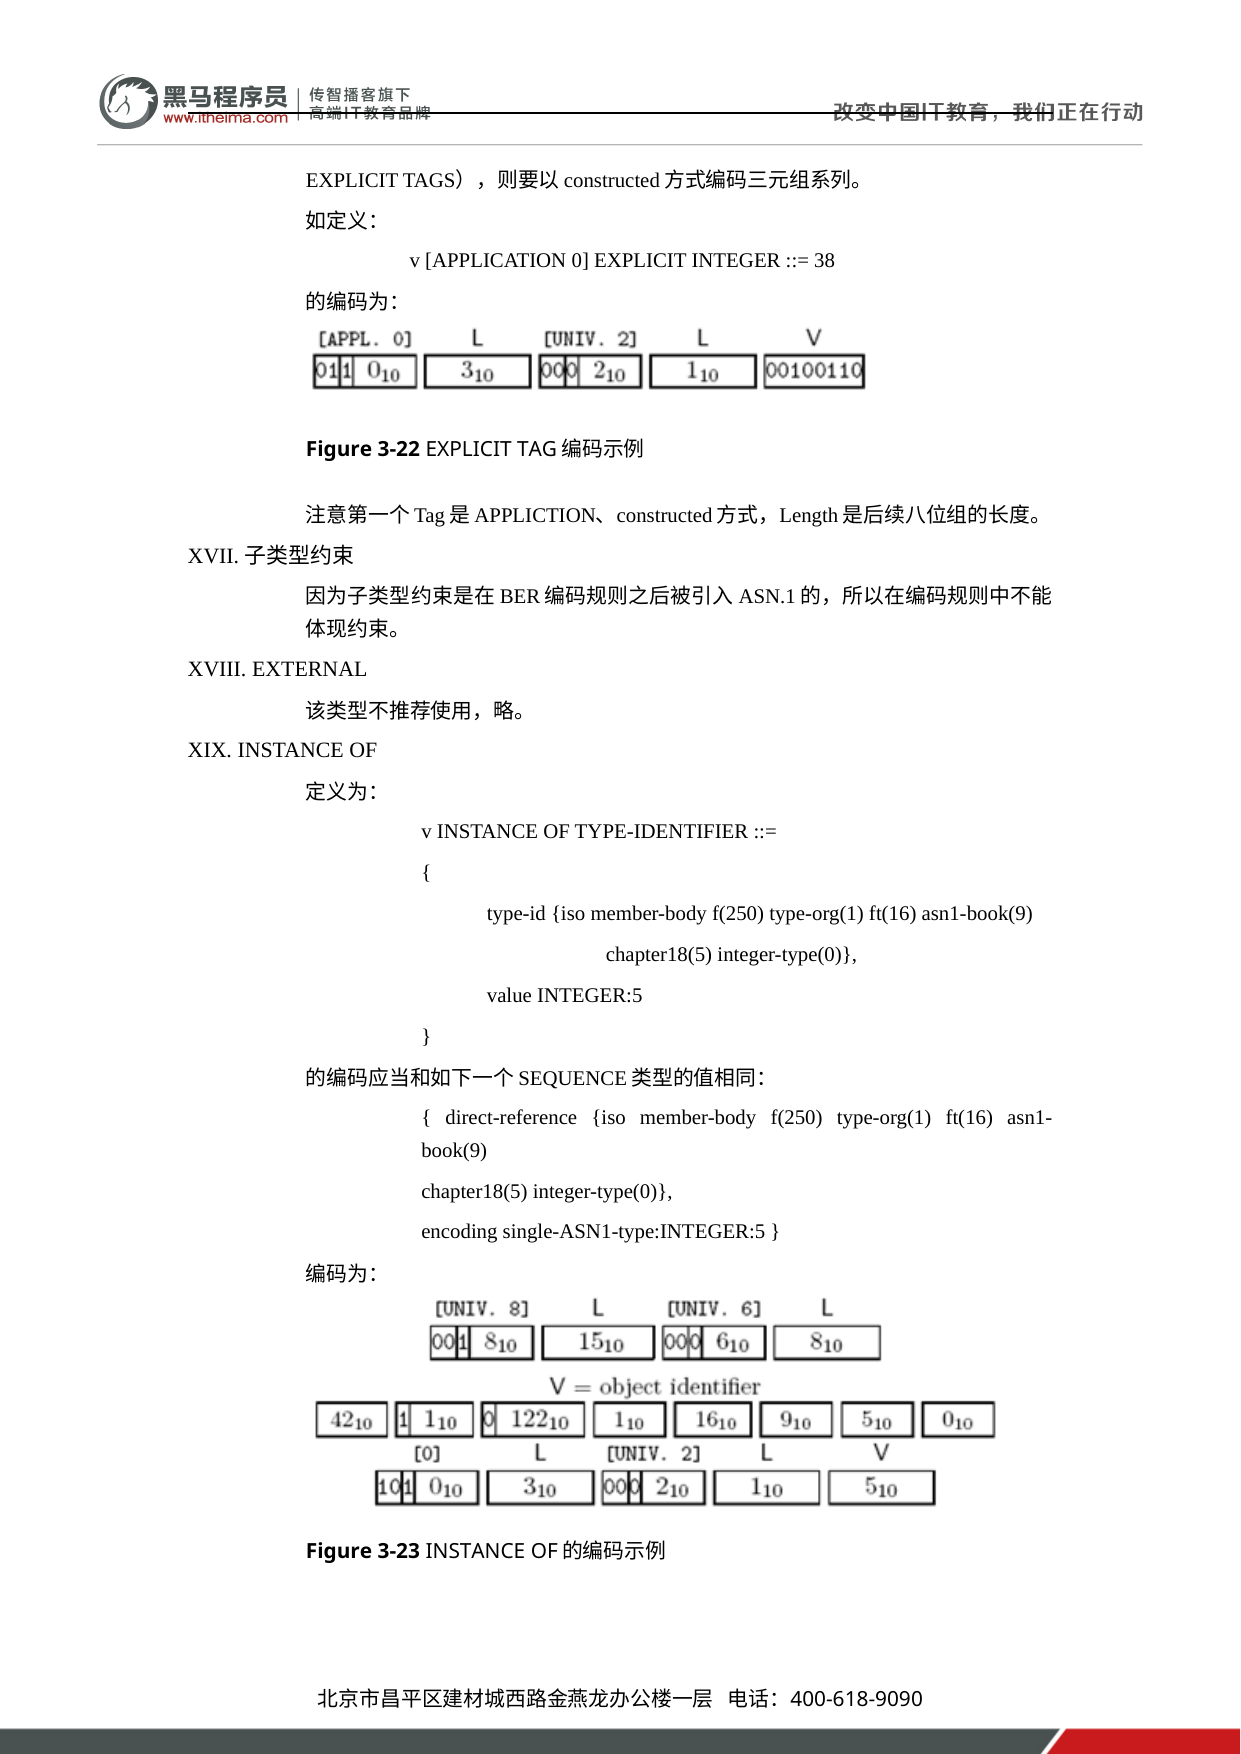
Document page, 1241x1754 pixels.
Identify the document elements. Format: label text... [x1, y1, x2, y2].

text v INSTANCE OF TYPE-IDENTIFIER ::= [421, 815, 1053, 848]
text Figure 3-23 INSTANCE OF的编码示例 [306, 1533, 1053, 1565]
text { direct-reference {iso member-body f(250) type-org(1) ft(16) asn1-book(9) [421, 1101, 1053, 1166]
text { [421, 856, 1053, 889]
text 因为子类型约束是在BER编码规则之后被引入ASN.1的，所以在编码规则中不能体现约束。 [306, 579, 1053, 644]
text value INTEGER:5 [487, 979, 1053, 1011]
text encoding single-ASN1-type:INTEGER:5 } [421, 1215, 1053, 1248]
text 定义为： [306, 774, 1053, 807]
text 如定义： [306, 203, 1053, 235]
picture [305, 1296, 1005, 1513]
text XVII. 子类型约束 [187, 538, 1053, 570]
text 如果一个类型的Tag是显式（EXPLICIT）的（或者在模块定义中声明了EXPLICIT TAGS），则要以constructed方式编码三元组系列。 [306, 162, 1053, 194]
text chapter18(5) integer-type(0)}, [421, 1174, 1053, 1207]
picture [305, 325, 878, 399]
text XIX. INSTANCE OF [187, 734, 1053, 766]
text chapter18(5) integer-type(0)}, [580, 938, 1053, 970]
text type-id {iso member-body f(250) type-org(1) ft(16) asn1-book(9) [487, 897, 1053, 929]
text } [421, 1019, 1053, 1052]
text 注意第一个Tag是APPLICTION、constructed方式，Length是后续八位组的长度。 [306, 497, 1053, 529]
text 编码为： [306, 1256, 1053, 1289]
text 的编码为： [306, 284, 1053, 317]
text 该类型不推荐使用，略。 [306, 693, 1053, 725]
text v [APPLICATION 0] EXPLICIT INTEGER ::= 38 [394, 244, 1053, 276]
picture [0, 1669, 1241, 1754]
text 的编码应当和如下一个SEQUENCE类型的值相同： [306, 1060, 1053, 1093]
text XVIII. EXTERNAL [187, 652, 1053, 684]
text Figure 3-22 EXPLICIT TAG编码示例 [306, 431, 1053, 464]
picture [0, 3, 1241, 153]
